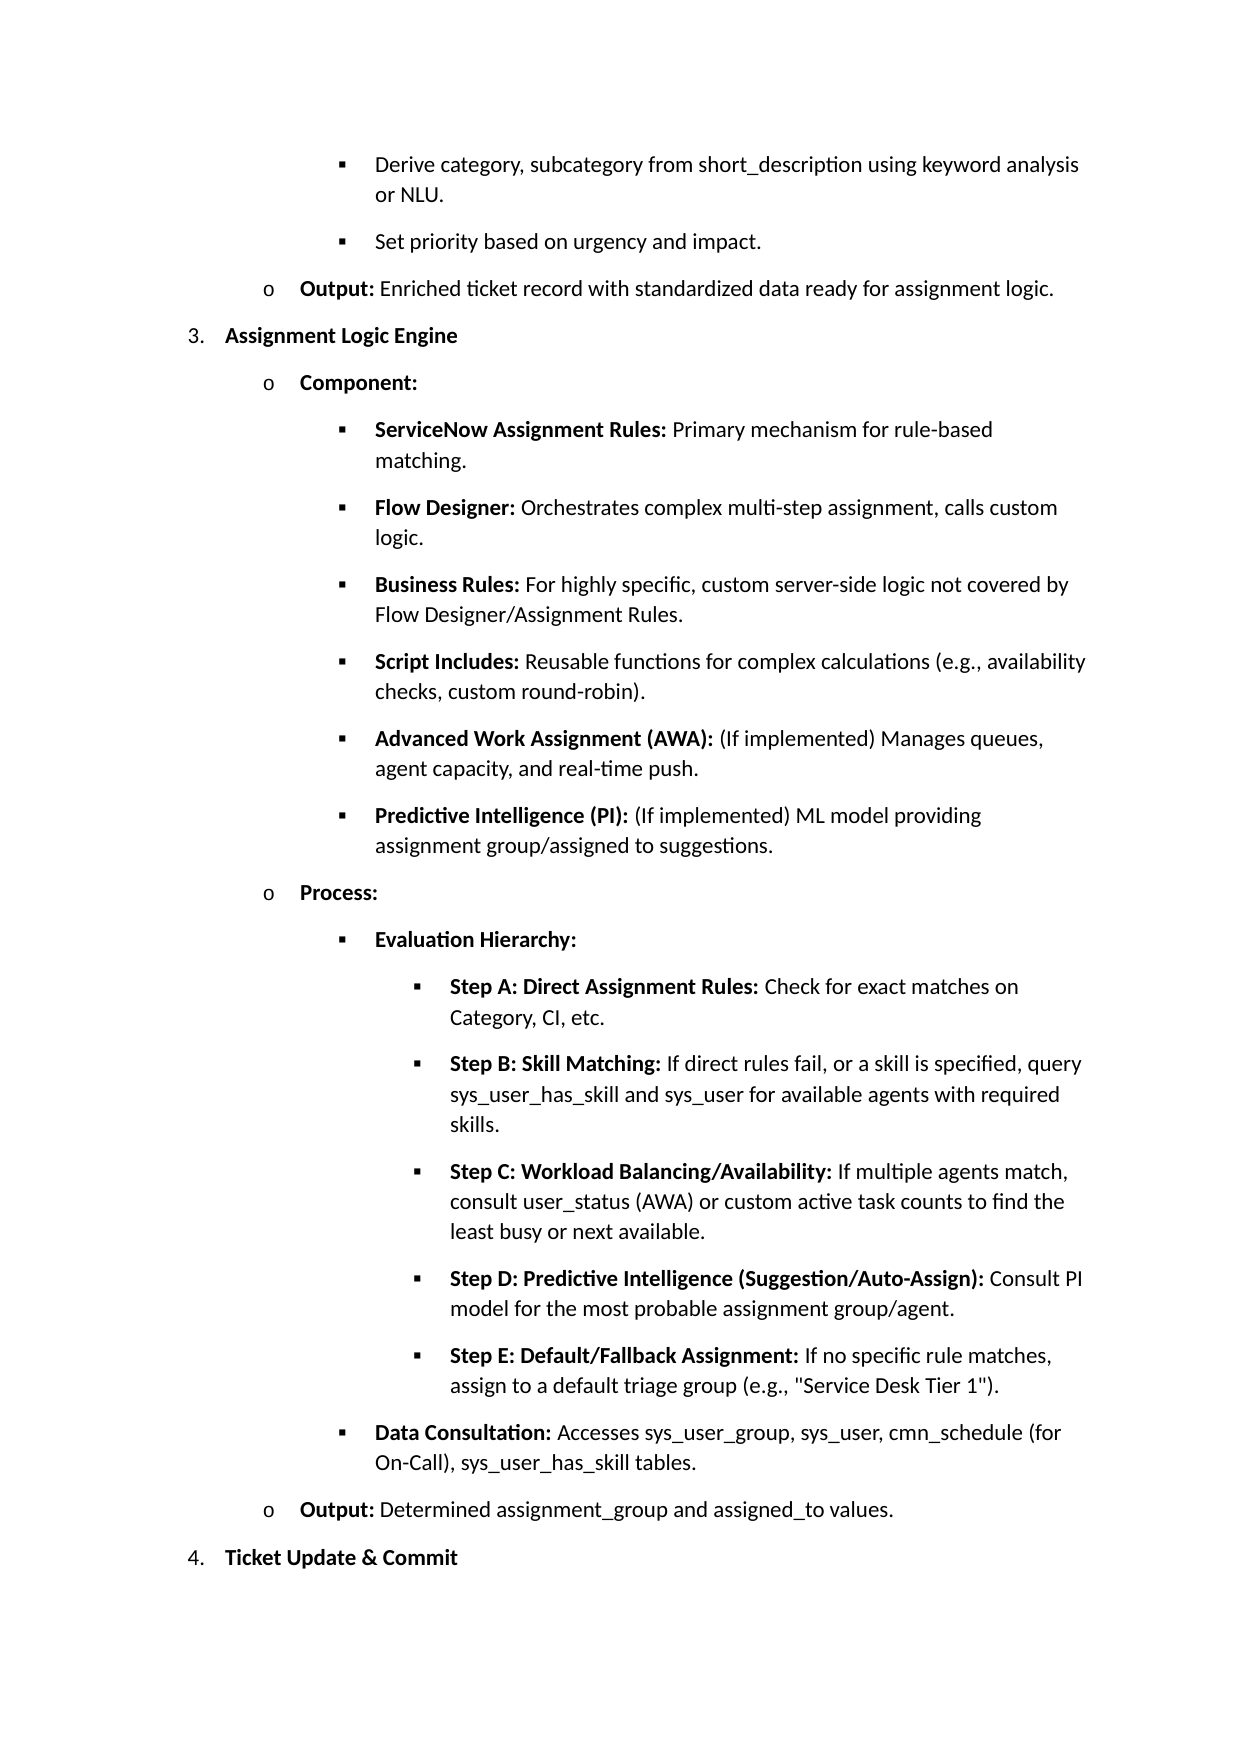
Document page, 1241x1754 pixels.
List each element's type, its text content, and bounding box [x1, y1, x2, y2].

list Derive category, subcategory from short_description using keyword analysis or NLU. [337, 150, 1090, 208]
list Assignment Logic Engine [187, 321, 1090, 349]
list Step C: Workload Balancing/Availability: If multiple agents match, consult user_status (AWA) or custom active task counts to find the least busy or next available. [412, 1157, 1090, 1245]
list Step B: Skill Matching: If direct rules fail, or a skill is specified, query sys_user_has_skill and sys_user for available agents with required skills. [412, 1049, 1090, 1138]
list Step A: Direct Assignment Rules: Check for exact matches on Category, CI, etc. [412, 972, 1090, 1031]
list Set priority based on urgency and impact. [337, 227, 1090, 255]
list Flow Designer: Orchestrates complex multi-step assignment, calls custom logic. [337, 493, 1090, 551]
list Business Rules: For highly specific, custom server-side logic not covered by Flow Designer/Assignment Rules. [337, 570, 1090, 628]
list Output: Enriched ticket record with standardized data ready for assignment logic. [262, 274, 1090, 302]
list Output: Determined assignment_group and assigned_to values. [262, 1495, 1090, 1524]
list Ticket Update & Commit [187, 1543, 1090, 1571]
list Component: [262, 368, 1090, 397]
list Predictive Intelligence (PI): (If implemented) ML model providing assignment group/assigned to suggestions. [337, 801, 1090, 859]
list Process: [262, 878, 1090, 907]
list Script Includes: Reusable functions for complex calculations (e.g., availability checks, custom round-robin). [337, 647, 1090, 705]
list Data Consultation: Accesses sys_user_group, sys_user, cmn_schedule (for On-Call), sys_user_has_skill tables. [337, 1418, 1090, 1476]
list Step E: Default/Fallback Assignment: If no specific rule matches, assign to a default triage group (e.g., "Service Desk Tier 1"). [412, 1341, 1090, 1399]
list Evaluation Hierarchy: [337, 926, 1090, 953]
list Step D: Predictive Intelligence (Suggestion/Auto-Assign): Consult PI model for the most probable assignment group/agent. [412, 1264, 1090, 1322]
list Advanced Work Assignment (AWA): (If implemented) Manages queues, agent capacity, and real-time push. [337, 724, 1090, 782]
list ServiceNow Assignment Rules: Primary mechanism for rule-based matching. [337, 416, 1090, 474]
